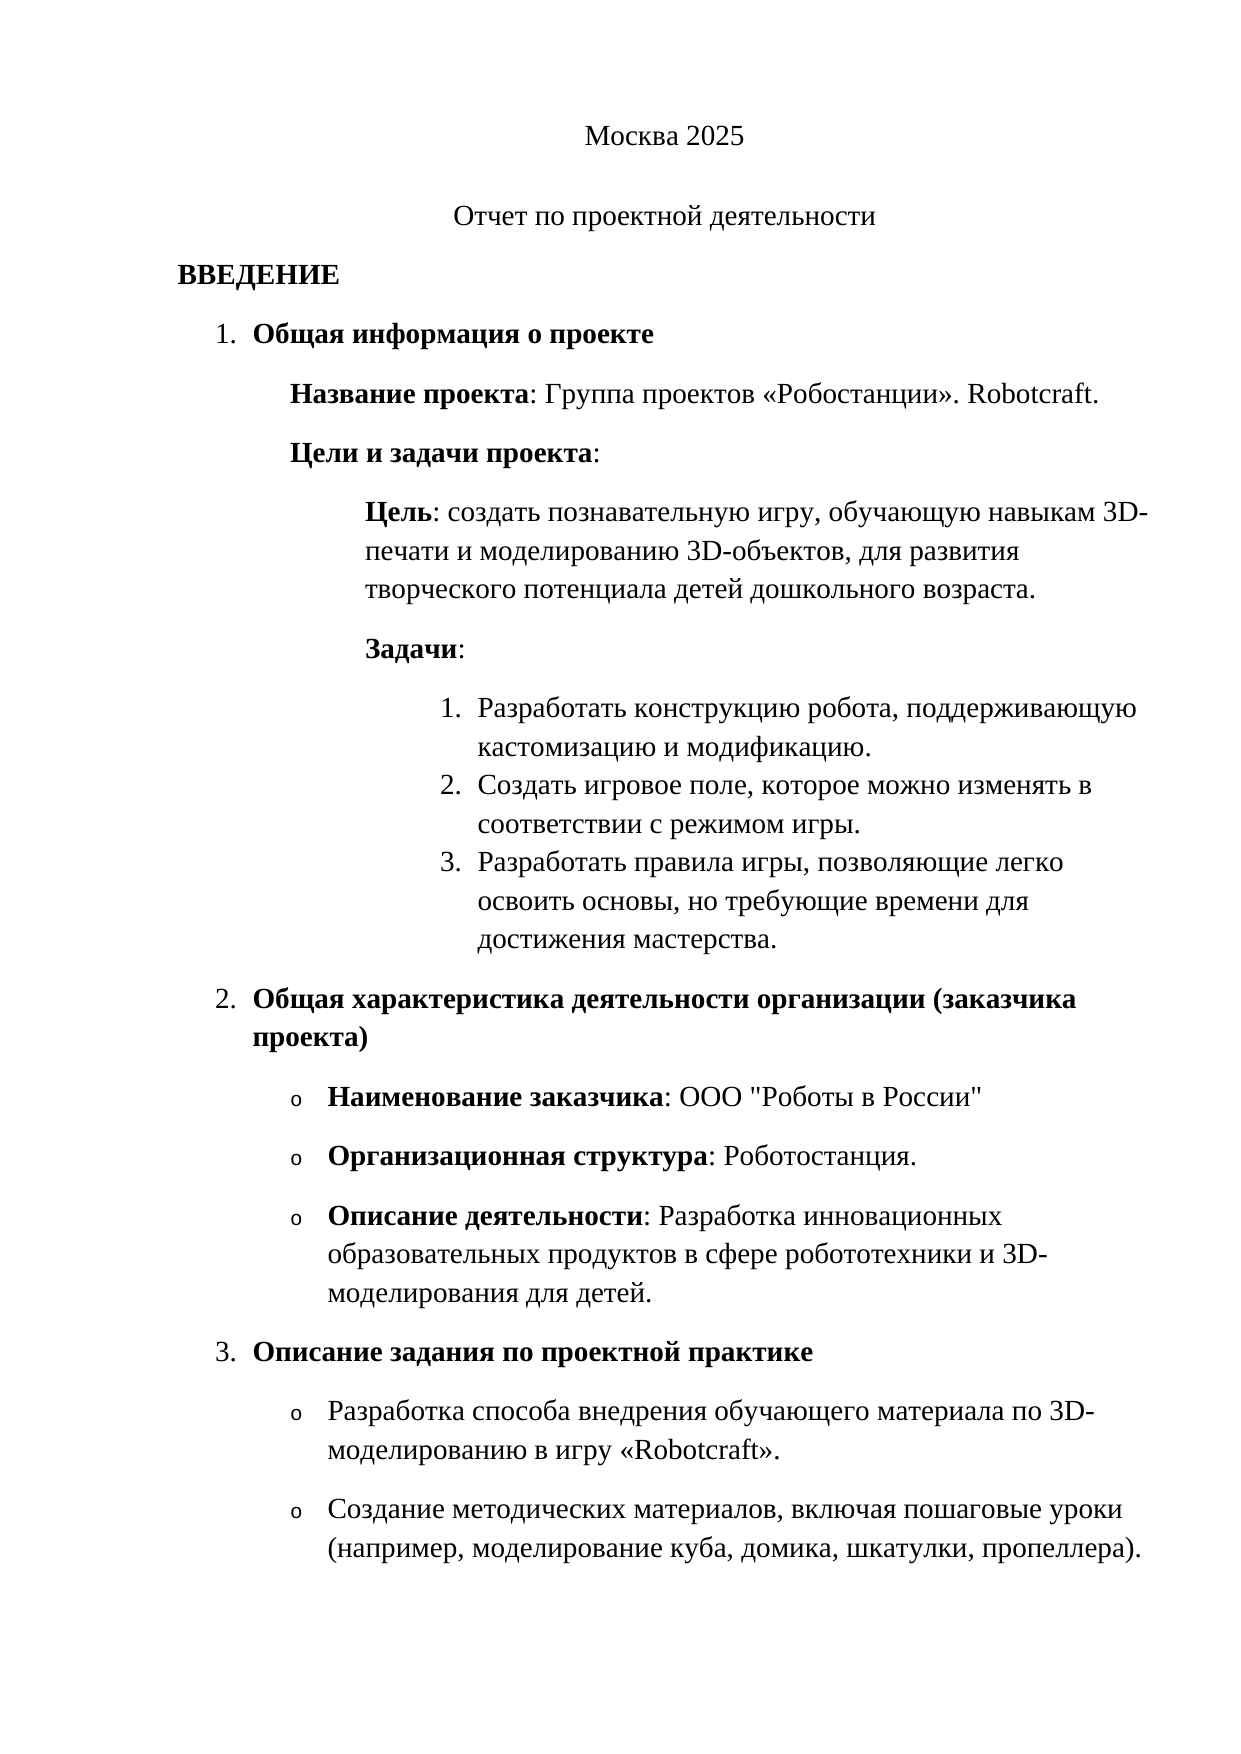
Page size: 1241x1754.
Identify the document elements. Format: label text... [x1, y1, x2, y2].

list Наименование заказчика: ООО "Роботы в России" [290, 1079, 1152, 1112]
text Цели и задачи проекта: [290, 435, 1152, 469]
list Разработать правила игры, позволяющие легко освоить основы, но требующие времени для достижения мастерства. [440, 844, 1152, 955]
text Отчет по проектной деятельности [177, 198, 1152, 231]
list Общая информация о проекте [215, 316, 1152, 350]
list Создание методических материалов, включая пошаговые уроки (например, моделирование куба, домика, шкатулки, пропеллера). [290, 1491, 1152, 1563]
list Разработка способа внедрения обучающего материала по 3D-моделированию в игру «Robotcraft». [290, 1393, 1152, 1466]
list Общая характеристика деятельности организации (заказчика проекта) [215, 981, 1152, 1053]
text Москва 2025 [178, 118, 1151, 152]
text Задачи: [365, 631, 1152, 664]
list Создать игровое поле, которое можно изменять в соответствии с режимом игры. [440, 767, 1152, 839]
list Описание задания по проектной практике [215, 1334, 1152, 1368]
text ВВЕДЕНИЕ [177, 257, 1152, 291]
list Описание деятельности: Разработка инновационных образовательных продуктов в сфере робототехники и 3D-моделирования для детей. [290, 1198, 1152, 1308]
text Цель: создать познавательную игру, обучающую навыкам 3D-печати и моделированию 3D-объектов, для развития творческого потенциала детей дошкольного возраста. [365, 494, 1152, 605]
list Разработать конструкцию робота, поддерживающую кастомизацию и модификацию. [440, 690, 1152, 762]
text Название проекта: Группа проектов «Робостанции». Robotcraft. [290, 376, 1152, 409]
list Организационная структура: Роботостанция. [290, 1138, 1152, 1172]
